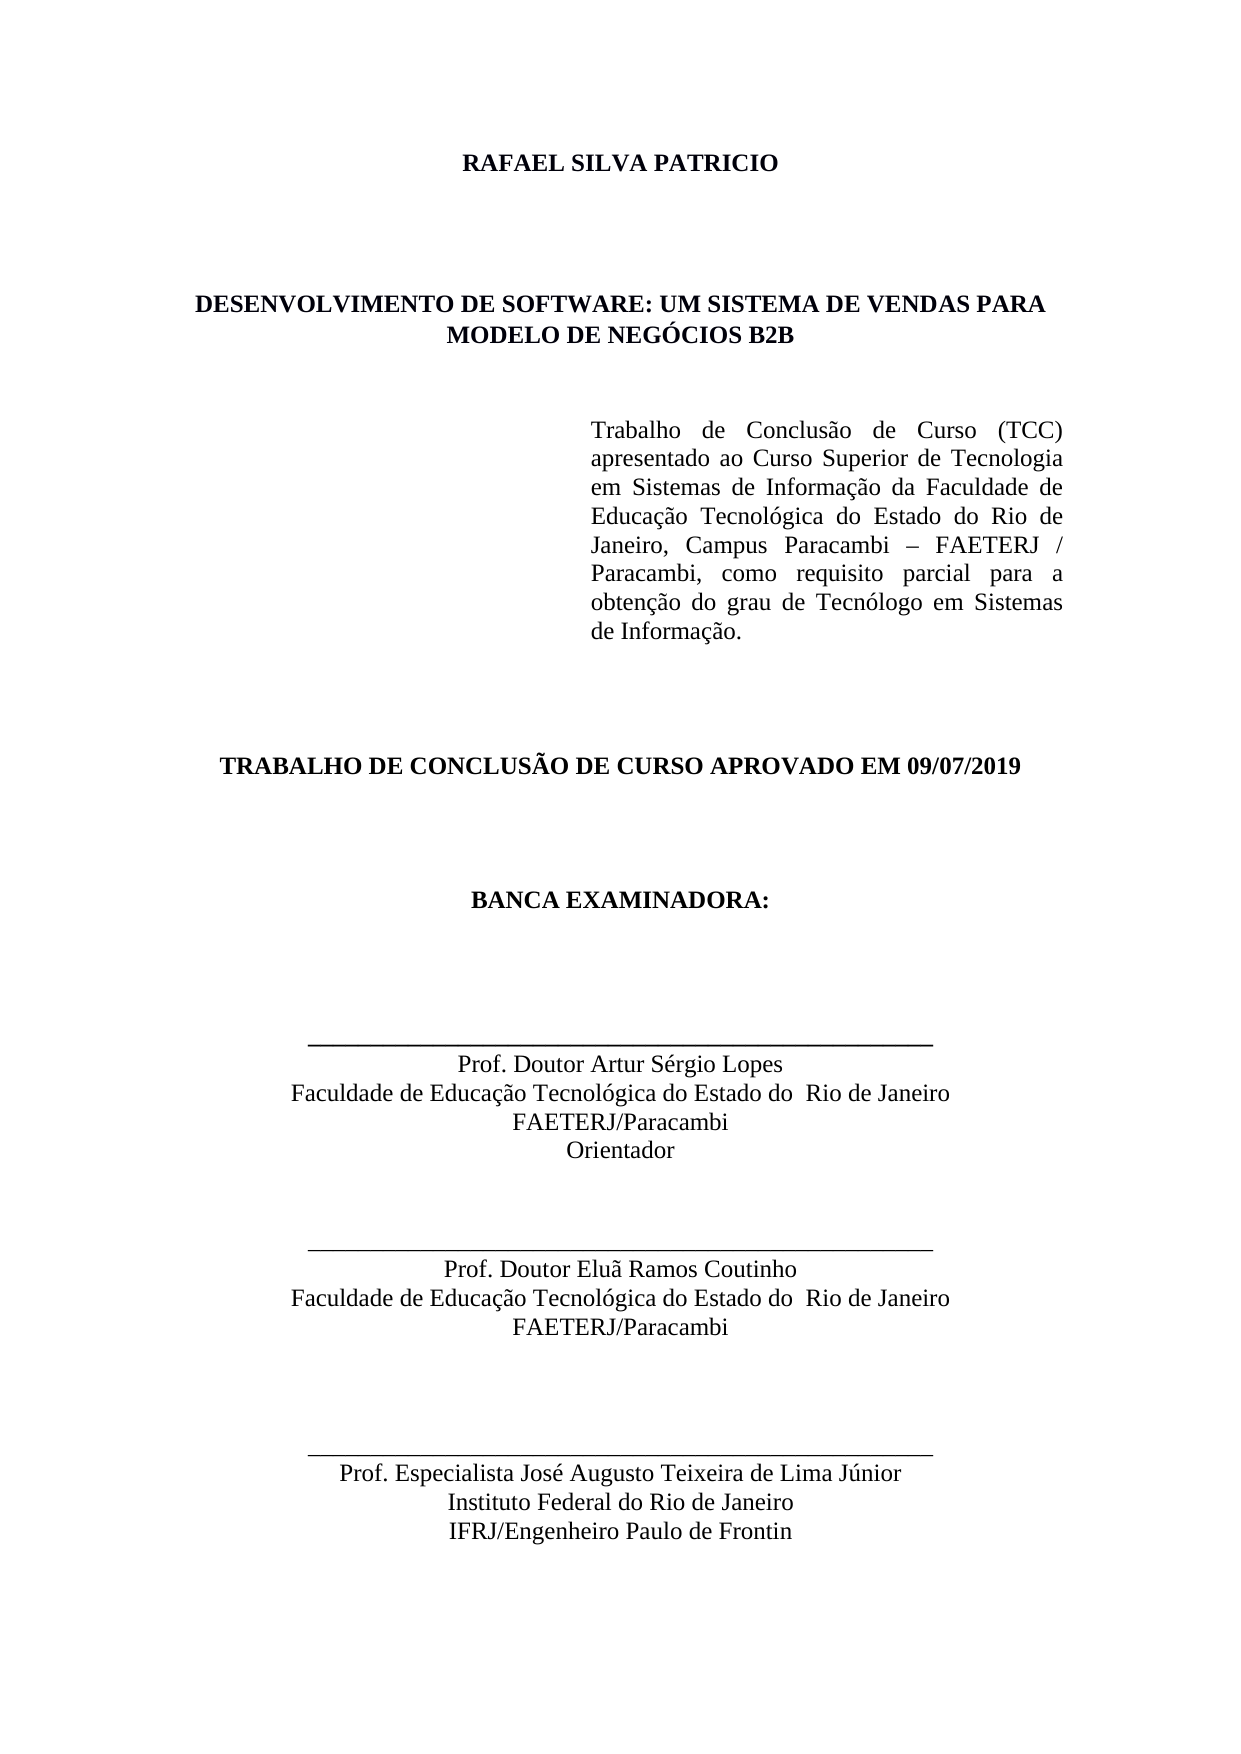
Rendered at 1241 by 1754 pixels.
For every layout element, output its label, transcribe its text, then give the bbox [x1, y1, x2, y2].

text __________________________________________________ Prof. Doutor Artur Sérgio Lopes Faculdade de Educação Tecnológica do Estado do Rio de Janeiro FAETERJ/Paracambi Orientador [177, 1020, 1063, 1164]
text RAFAEL SILVA PATRICIO [177, 148, 1063, 176]
text BANCA EXAMINADORA: [177, 886, 1063, 914]
text DESENVOLVIMENTO DE SOFTWARE: UM SISTEMA DE VENDAS PARA MODELO DE NEGÓCIOS B2B [177, 289, 1063, 349]
text TRABALHO DE CONCLUSÃO DE CURSO APROVADO EM 09/07/2019 [177, 751, 1063, 779]
text __________________________________________________ Prof. Doutor Eluã Ramos Coutinho Faculdade de Educação Tecnológica do Estado do Rio de Janeiro FAETERJ/Paracambi [177, 1225, 1063, 1368]
text Trabalho de Conclusão de Curso (TCC) apresentado ao Curso Superior de Tecnologia em Sistemas de Informação da Faculdade de Educação Tecnológica do Estado do Rio de Janeiro, Campus Paracambi – FAETERJ / Paracambi, como requisito parcial para a obtenção do grau de Tecnólogo em Sistemas de Informação. [591, 415, 1063, 645]
text __________________________________________________ Prof. Especialista José Augusto Teixeira de Lima Júnior Instituto Federal do Rio de Janeiro IFRJ/Engenheiro Paulo de Frontin [177, 1430, 1063, 1573]
